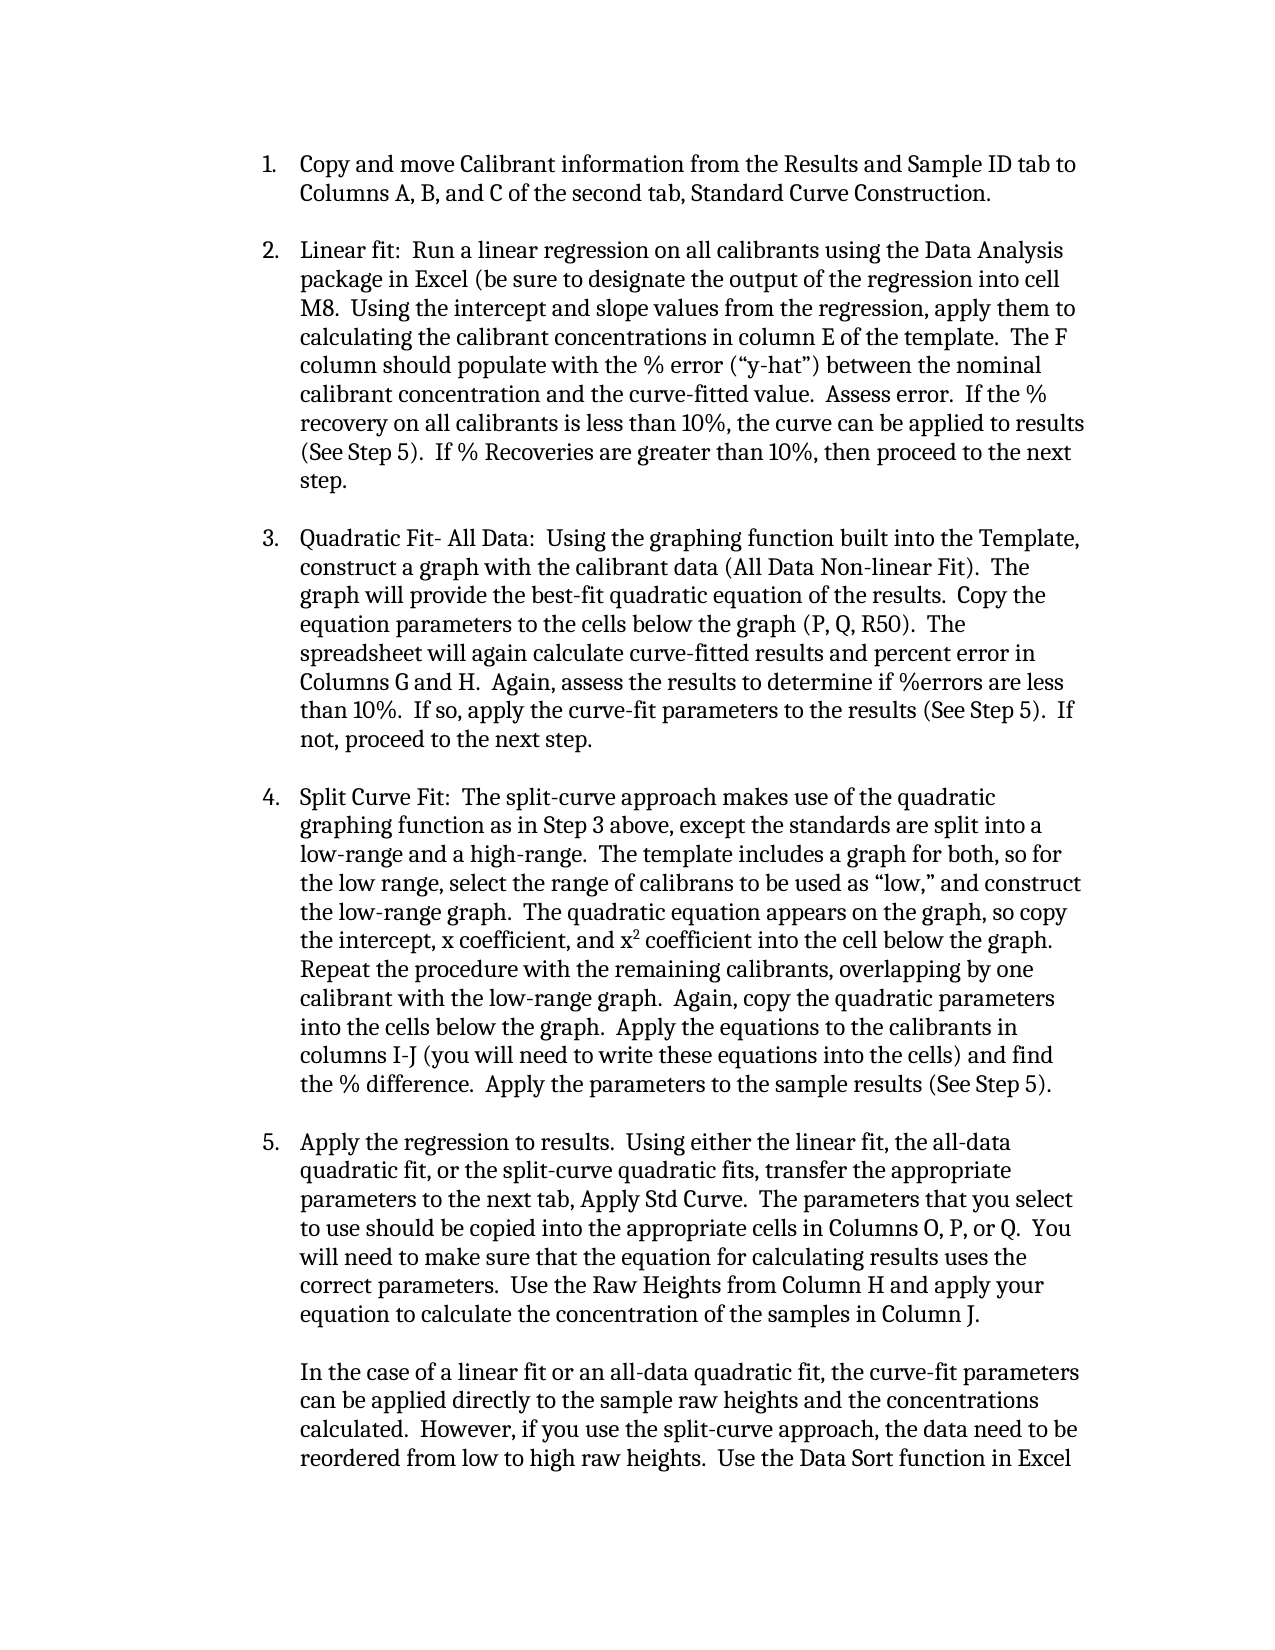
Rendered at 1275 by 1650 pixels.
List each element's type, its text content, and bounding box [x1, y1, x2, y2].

list Apply the regression to results. Using either the linear fit, the all-data quadratic fit, or the split-curve quadratic fits, transfer the appropriate parameters to the next tab, Apply Std Curve. The parameters that you select to use should be copied into the appropriate cells in Columns O, P, or Q. You will need to make sure that the equation for calculating results uses the correct parameters. Use the Raw Heights from Column H and apply your equation to calculate the concentration of the samples in Column J. [262, 1127, 1087, 1329]
list Split Curve Fit: The split-curve approach makes use of the quadratic graphing function as in Step 3 above, except the standards are split into a low-range and a high-range. The template includes a graph for both, so for the low range, select the range of calibrans to be used as “low,” and construct the low-range graph. The quadratic equation appears on the graph, so copy the intercept, x coefficient, and x2 coefficient into the cell below the graph. Repeat the procedure with the remaining calibrants, overlapping by one calibrant with the low-range graph. Again, copy the quadratic parameters into the cells below the graph. Apply the equations to the calibrants in columns I-J (you will need to write these equations into the cells) and find the % difference. Apply the parameters to the sample results (See Step 5). [262, 782, 1087, 1099]
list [300, 1357, 1087, 1472]
list Quadratic Fit- All Data: Using the graphing function built into the Template, construct a graph with the calibrant data (All Data Non-linear Fit). The graph will provide the best-fit quadratic equation of the results. Copy the equation parameters to the cells below the graph (P, Q, R50). The spreadsheet will again calculate curve-fitted results and percent error in Columns G and H. Again, assess the results to determine if %errors are less than 10%. If so, apply the curve-fit parameters to the results (See Step 5). If not, proceed to the next step. [262, 524, 1087, 754]
list Linear fit: Run a linear regression on all calibrants using the Data Analysis package in Excel (be sure to designate the output of the regression into cell M8. Using the intercept and slope values from the regression, apply them to calculating the calibrant concentrations in column E of the template. The F column should populate with the % error (“y-hat”) between the nominal calibrant concentration and the curve-fitted value. Assess error. If the % recovery on all calibrants is less than 10%, the curve can be applied to results (See Step 5). If % Recoveries are greater than 10%, then proceed to the next step. [262, 236, 1087, 495]
list Copy and move Calibrant information from the Results and Sample ID tab to Columns A, B, and C of the second tab, Standard Curve Construction. [262, 150, 1087, 207]
